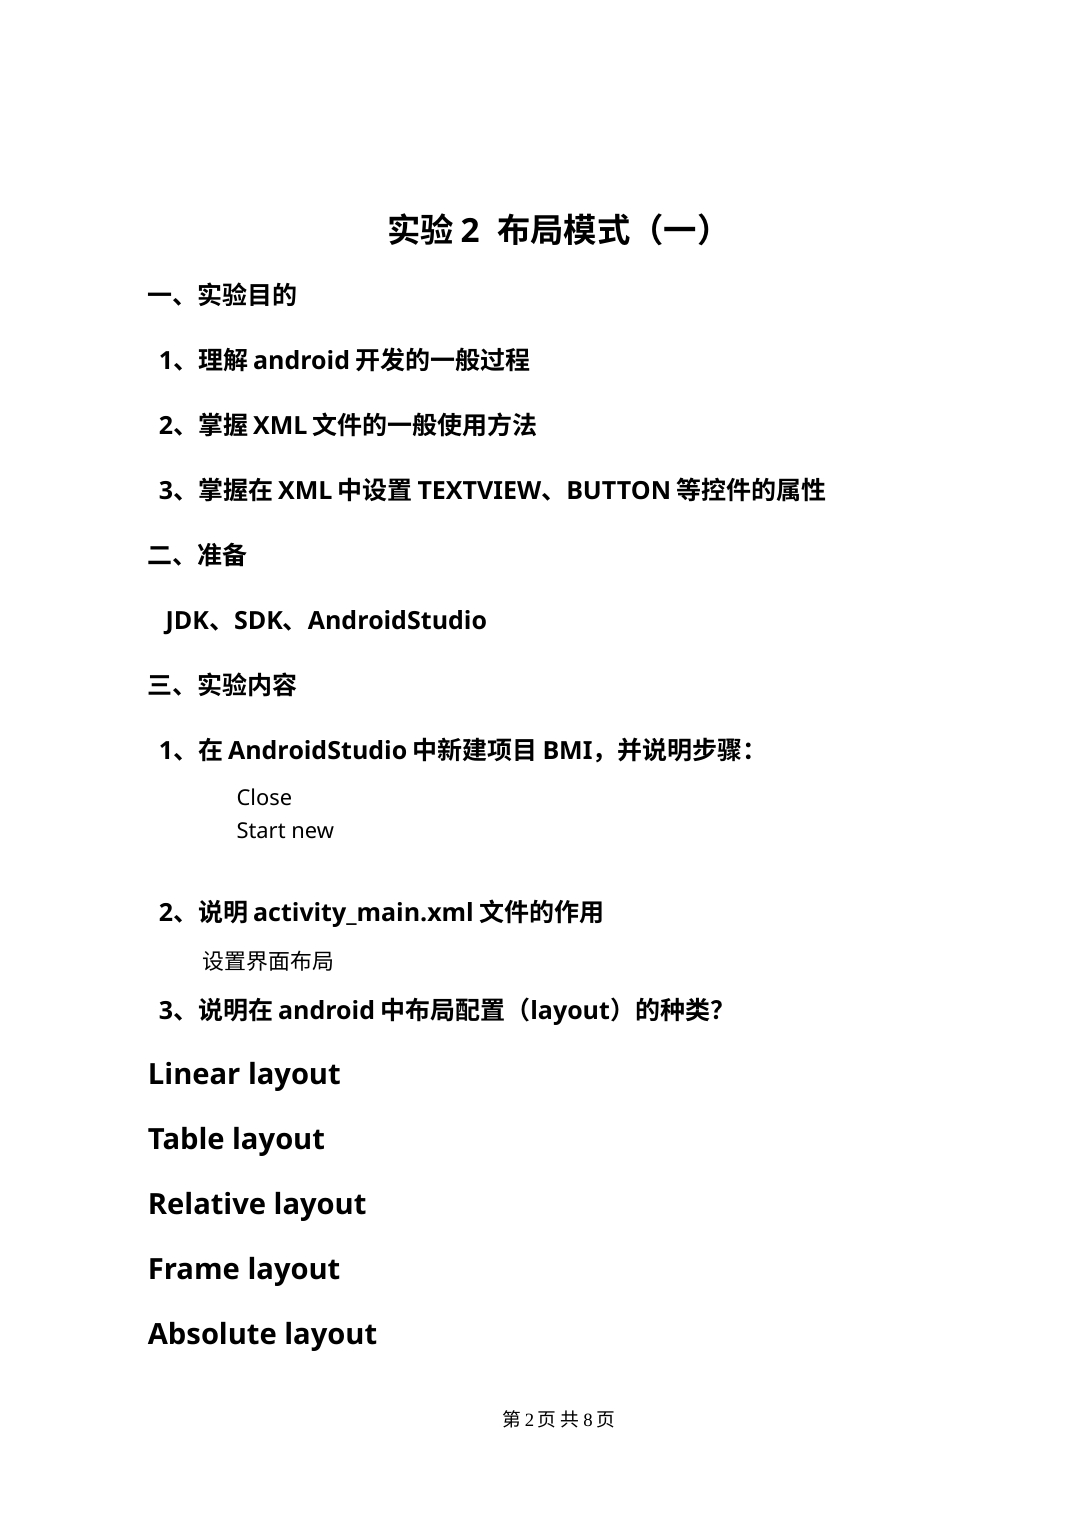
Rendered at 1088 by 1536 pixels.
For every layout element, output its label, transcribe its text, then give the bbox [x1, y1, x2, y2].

text 说明在android中布局配置（layout）的种类？ [159, 976, 969, 1041]
text 在AndroidStudio中新建项目BMI，并说明步骤： [159, 716, 969, 781]
text 准备 [148, 521, 969, 586]
text 掌握在XML中设置TEXTVIEW、BUTTON等控件的属性 [159, 456, 969, 521]
text 掌握XML文件的一般使用方法 [159, 391, 969, 456]
text Start new [192, 813, 969, 846]
text Linear layout [148, 1041, 969, 1106]
text Absolute layout [148, 1301, 969, 1366]
text 说明activity_main.xml文件的作用 [159, 878, 969, 943]
text 实验内容 [148, 651, 969, 716]
text Table layout [148, 1106, 969, 1171]
text 实验2 布局模式（一） [148, 196, 969, 261]
list JDK、SDK、AndroidStudio [165, 586, 969, 651]
text Close [192, 781, 969, 813]
text 理解android开发的一般过程 [159, 326, 969, 391]
text Relative layout [148, 1171, 969, 1236]
text 实验目的 [148, 261, 969, 326]
text Frame layout [148, 1236, 969, 1301]
text 设置界面布局 [148, 943, 969, 976]
